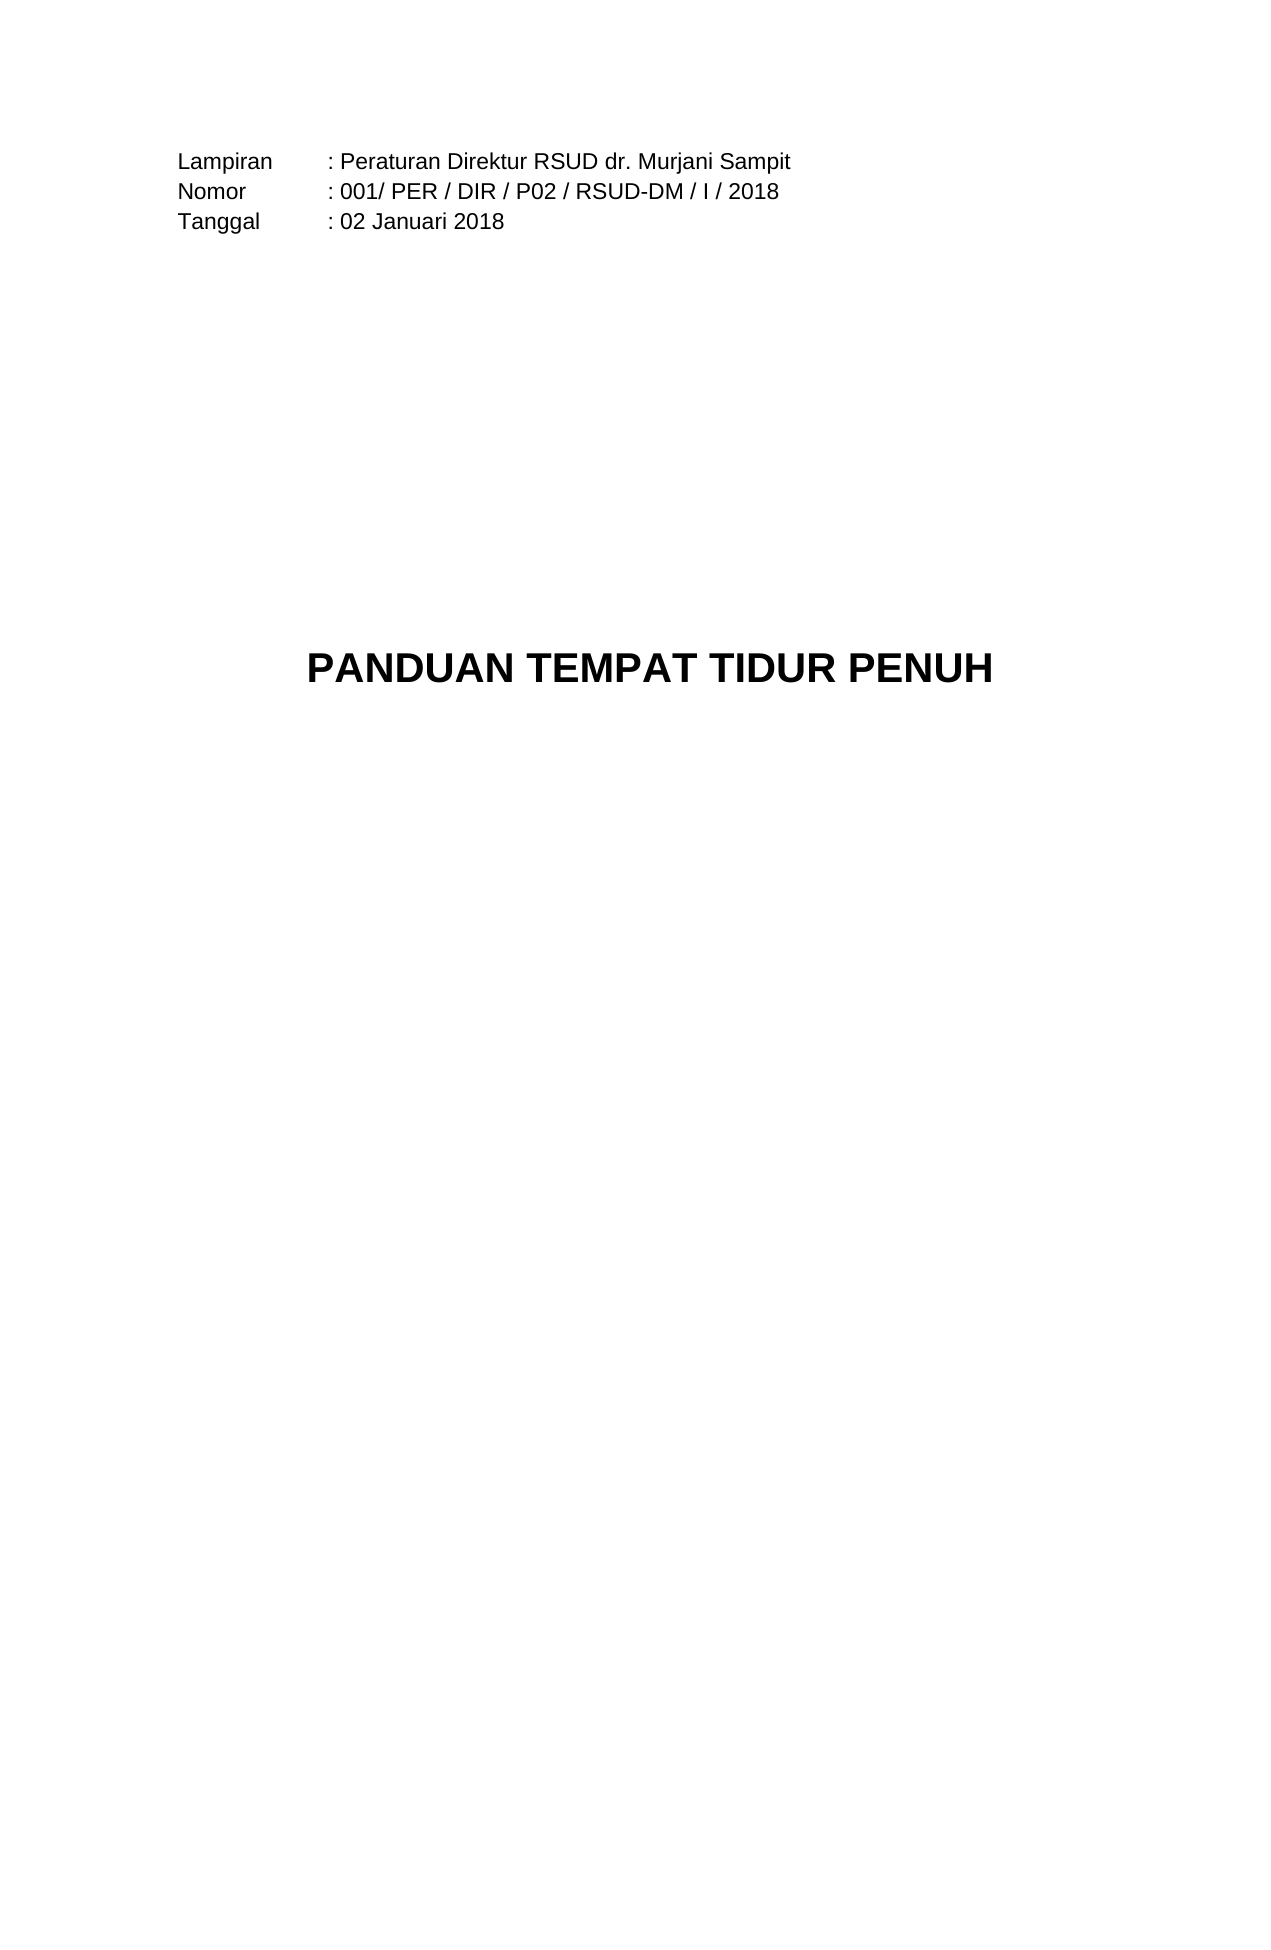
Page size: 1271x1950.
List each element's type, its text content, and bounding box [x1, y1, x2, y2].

text Tanggal : 02 Januari 2018 [177, 208, 1123, 234]
text PANDUAN TEMPAT TIDUR PENUH [177, 644, 1123, 692]
text Nomor : 001/ PER / DIR / P02 / RSUD-DM / I / 2018 [177, 178, 1123, 204]
text Lampiran : Peraturan Direktur RSUD dr. Murjani Sampit [177, 148, 1123, 174]
